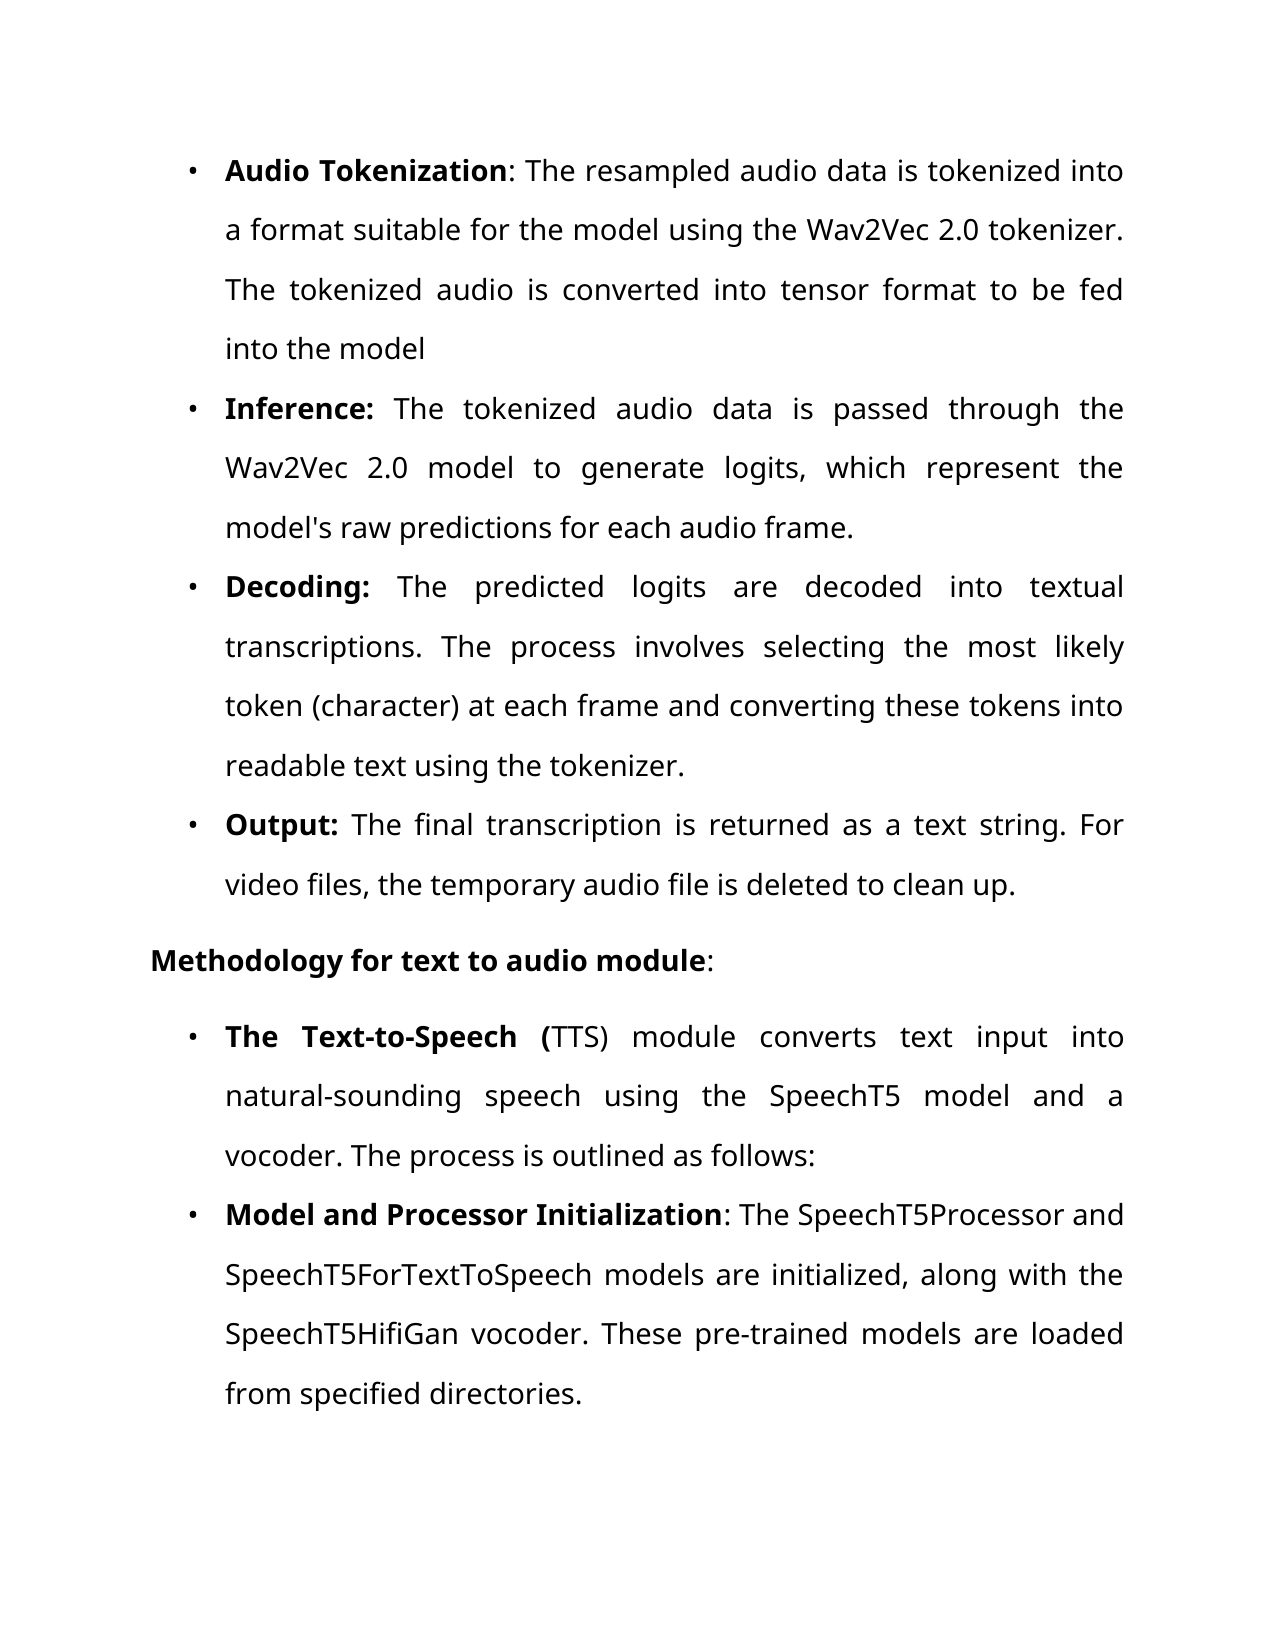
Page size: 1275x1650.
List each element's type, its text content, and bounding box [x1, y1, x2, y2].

list Model and Processor Initialization: The SpeechT5Processor and SpeechT5ForTextToSpeech models are initialized, along with the SpeechT5HifiGan vocoder. These pre-trained models are loaded from specified directories. [187, 1194, 1125, 1413]
text Methodology for text to audio module: [150, 940, 1125, 979]
list Inference: The tokenized audio data is passed through the Wav2Vec 2.0 model to generate logits, which represent the model's raw predictions for each audio frame. [187, 388, 1125, 547]
list Audio Tokenization: The resampled audio data is tokenized into a format suitable for the model using the Wav2Vec 2.0 tokenizer. The tokenized audio is converted into tensor format to be fed into the model [187, 150, 1125, 368]
list Output: The final transcription is returned as a text string. For video files, the temporary audio file is deleted to clean up. [187, 804, 1125, 903]
list Decoding: The predicted logits are decoded into textual transcriptions. The process involves selecting the most likely token (character) at each frame and converting these tokens into readable text using the tokenizer. [187, 566, 1125, 784]
list The Text-to-Speech (TTS) module converts text input into natural-sounding speech using the SpeechT5 model and a vocoder. The process is outlined as follows: [187, 1016, 1125, 1175]
